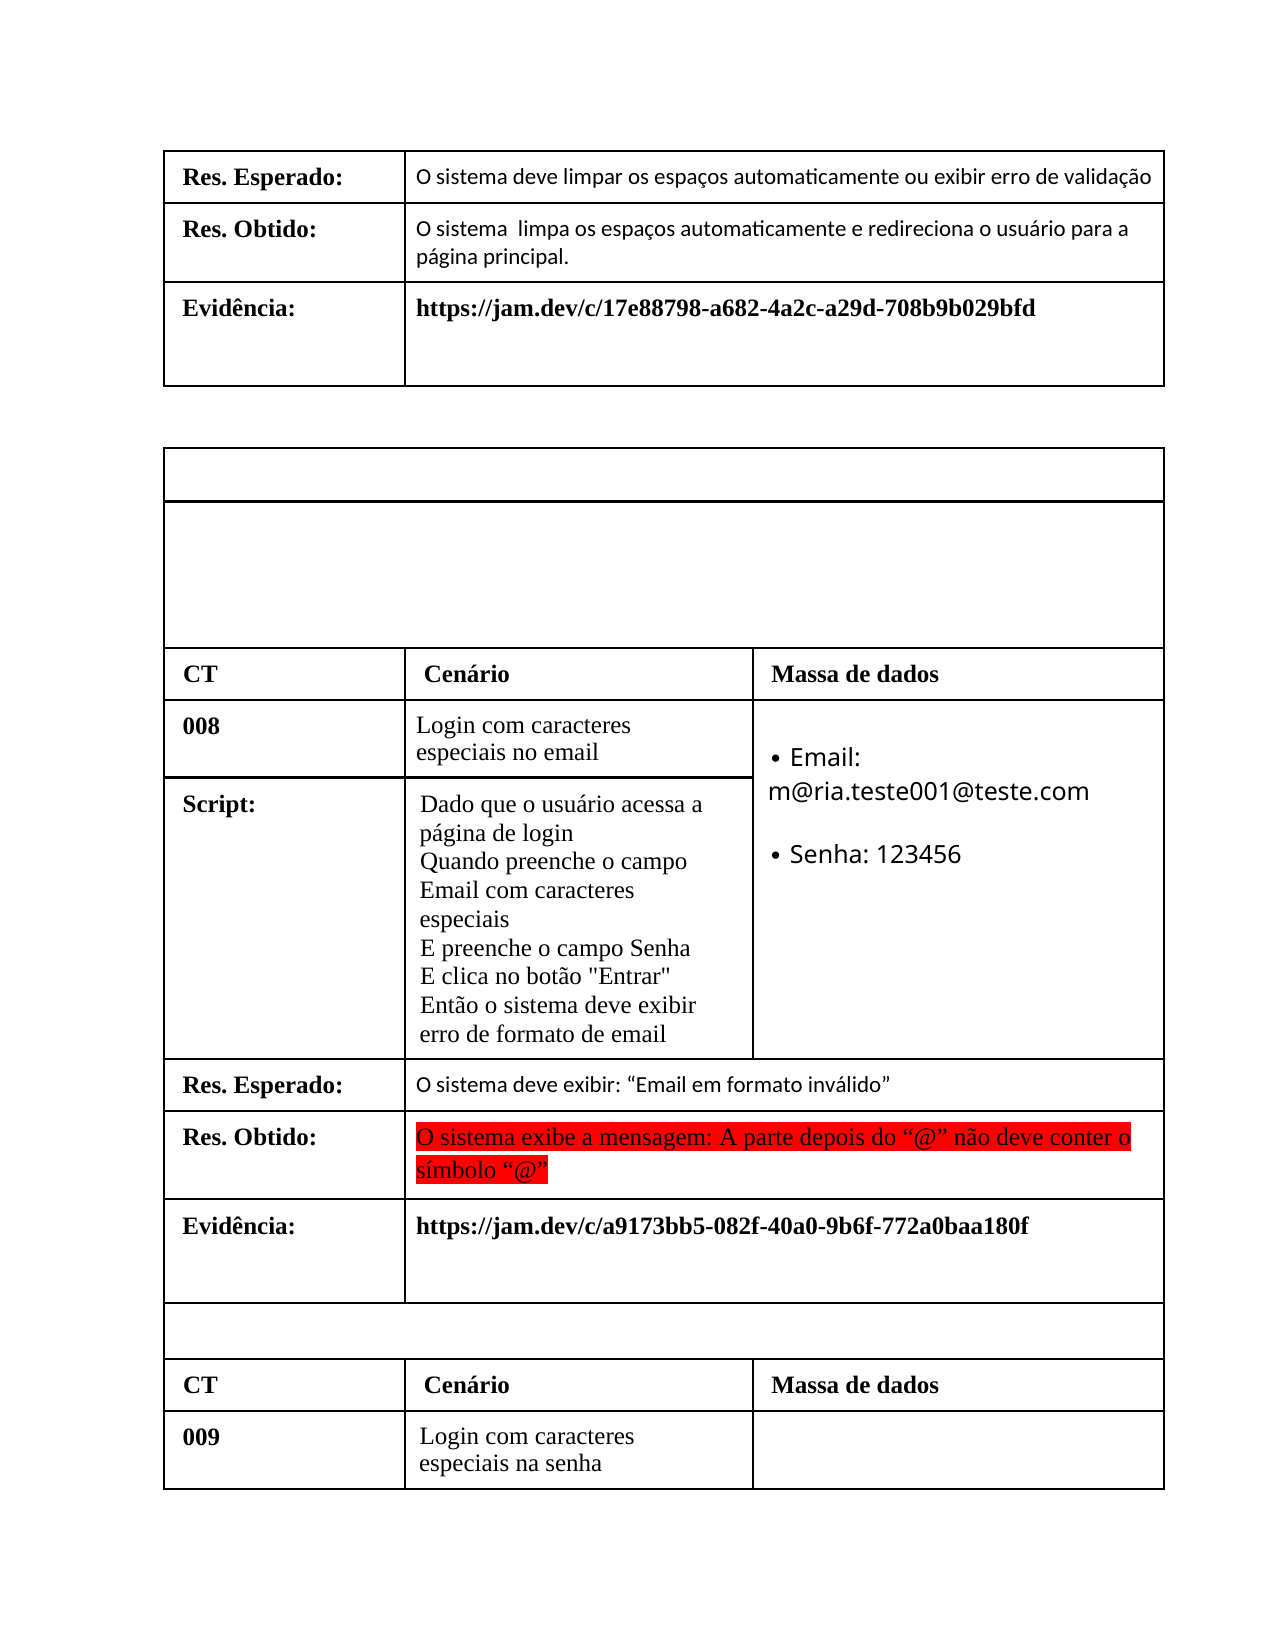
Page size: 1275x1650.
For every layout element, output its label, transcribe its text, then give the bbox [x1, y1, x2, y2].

table_cell Dado que o usuário acessa a página de login Quando preenche o campo Email com caracteres especiais E preenche o campo Senha E clica no botão "Entrar" Então o sistema deve exibir erro de formato de email [406, 779, 752, 1058]
table_cell Res. Esperado: [165, 1060, 404, 1110]
table_cell https://jam.dev/c/a9173bb5-082f-40a0-9b6f-772a0baa180f [406, 1200, 1163, 1302]
table_cell Res. Obtido: [165, 204, 404, 281]
table_cell Script: [165, 779, 404, 1058]
table_cell [754, 1412, 1163, 1487]
table_cell O sistema deve limpar os espaços automaticamente ou exibir erro de validação [406, 152, 1163, 202]
table_cell CT [165, 1360, 404, 1410]
table_cell 009 [165, 1412, 404, 1487]
table_cell Res. Obtido: [165, 1112, 404, 1198]
table_cell [165, 503, 1163, 647]
table_cell Cenário [406, 649, 752, 699]
table_cell Login com caracteres especiais na senha [406, 1412, 752, 1487]
table_cell Cenário [406, 1360, 752, 1410]
table_cell https://jam.dev/c/17e88798-a682-4a2c-a29d-708b9b029bfd [406, 283, 1163, 385]
table_cell 008 [165, 701, 404, 776]
table_cell Login com caracteres especiais no email [406, 701, 752, 776]
table_cell Massa de dados [754, 1360, 1163, 1410]
table_header [165, 449, 1163, 500]
table_cell [165, 1304, 1163, 1358]
table_cell CT [165, 649, 404, 699]
table_cell Evidência: [165, 1200, 404, 1302]
table_cell O sistema exibe a mensagem: A parte depois do “@” não deve conter o símbolo “@” [406, 1112, 1163, 1198]
table_cell Massa de dados [754, 649, 1163, 699]
table_cell O sistema deve exibir: “Email em formato inválido” [406, 1060, 1163, 1110]
table_cell Evidência: [165, 283, 404, 385]
table_cell O sistema limpa os espaços automaticamente e redireciona o usuário para a página principal. [406, 204, 1163, 281]
table_cell Res. Esperado: [165, 152, 404, 202]
table_cell [754, 701, 1163, 1058]
